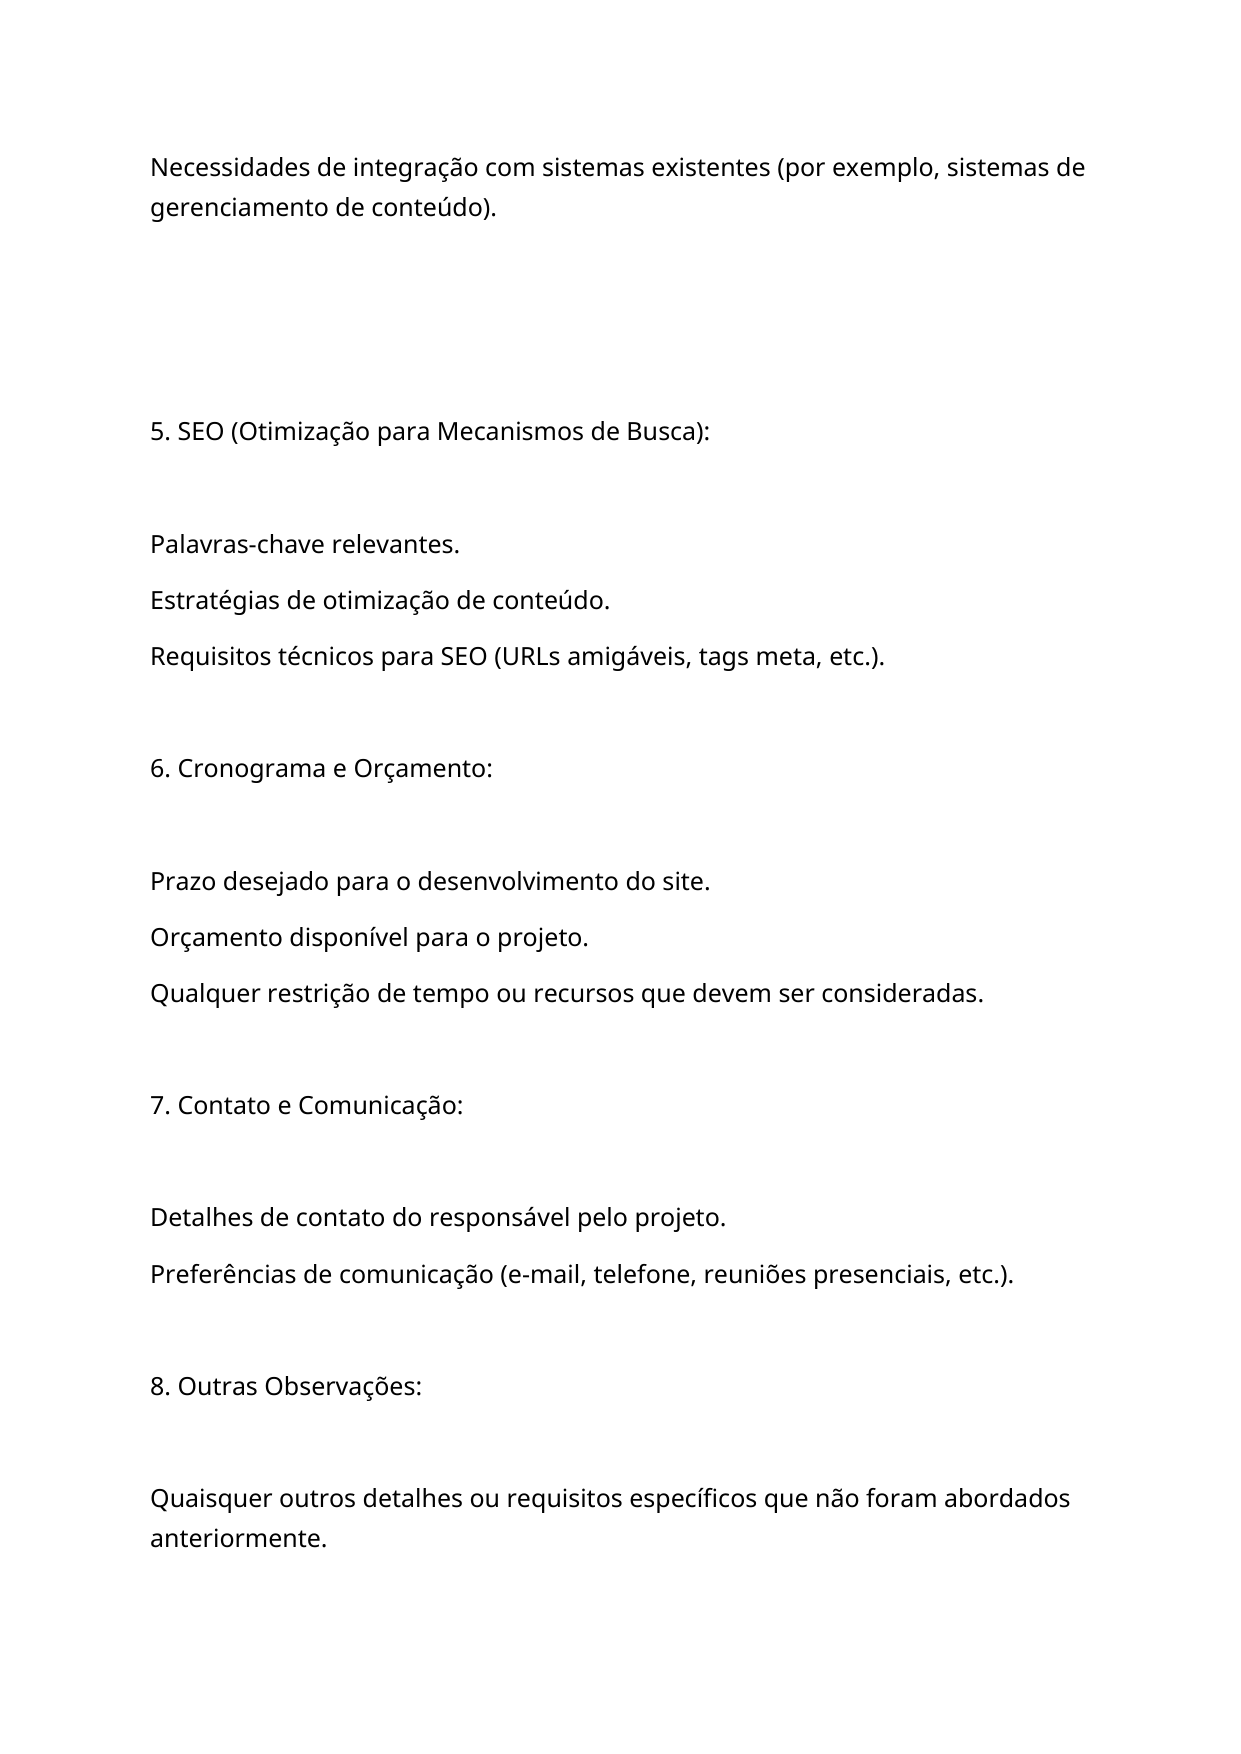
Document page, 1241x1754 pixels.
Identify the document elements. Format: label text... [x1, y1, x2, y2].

text Requisitos técnicos para SEO (URLs amigáveis, tags meta, etc.). [150, 639, 1090, 673]
text Quaisquer outros detalhes ou requisitos específicos que não foram abordados anteriormente. [150, 1481, 1090, 1554]
text 5. SEO (Otimização para Mecanismos de Busca): [150, 414, 1090, 448]
text Detalhes de contato do responsável pelo projeto. [150, 1200, 1090, 1234]
text 7. Contato e Comunicação: [150, 1088, 1090, 1122]
text Prazo desejado para o desenvolvimento do site. [150, 863, 1090, 897]
text Qualquer restrição de tempo ou recursos que devem ser consideradas. [150, 976, 1090, 1009]
text Necessidades de integração com sistemas existentes (por exemplo, sistemas de gerenciamento de conteúdo). [150, 150, 1090, 223]
text Preferências de comunicação (e-mail, telefone, reuniões presenciais, etc.). [150, 1256, 1090, 1290]
text 8. Outras Observações: [150, 1368, 1090, 1403]
text Palavras-chave relevantes. [150, 526, 1090, 560]
text Orçamento disponível para o projeto. [150, 919, 1090, 953]
text 6. Cronograma e Orçamento: [150, 751, 1090, 785]
text Estratégias de otimização de conteúdo. [150, 582, 1090, 617]
